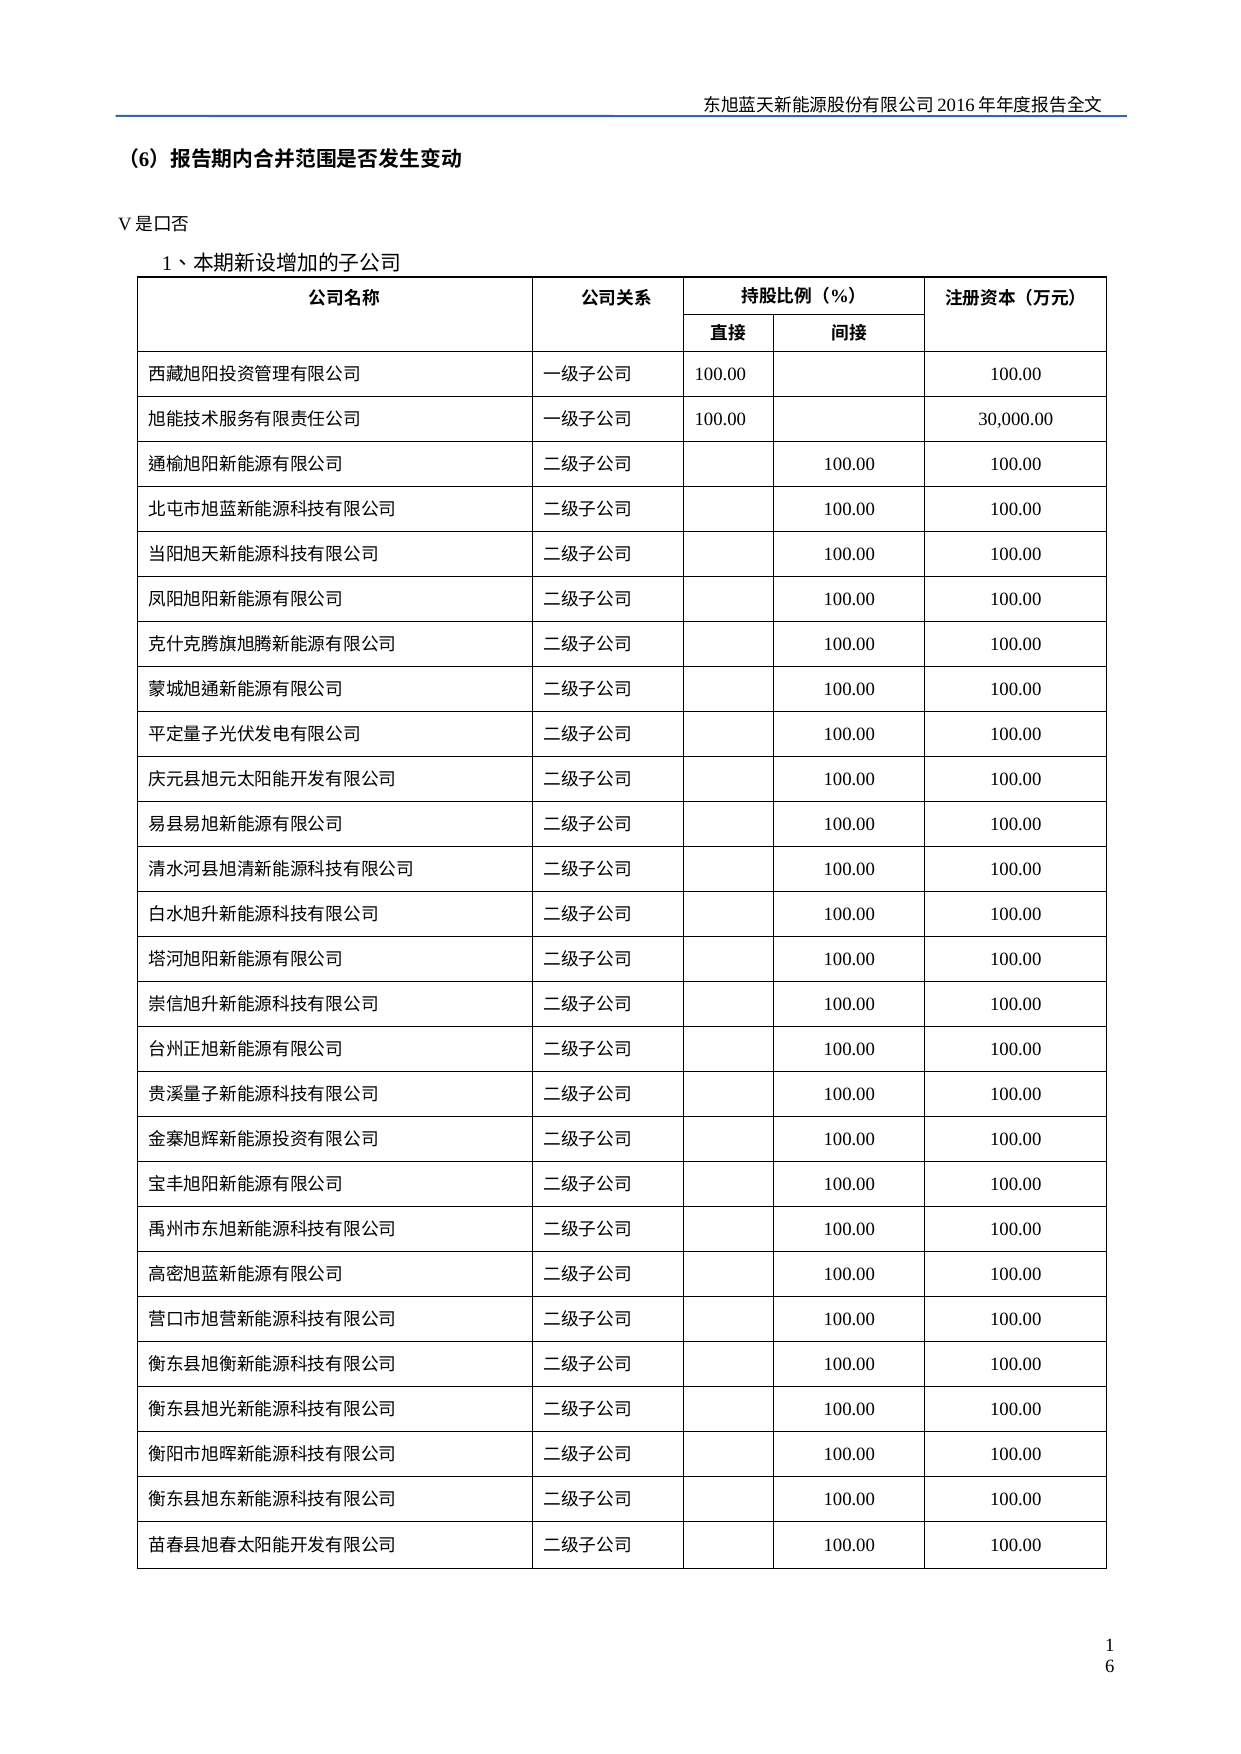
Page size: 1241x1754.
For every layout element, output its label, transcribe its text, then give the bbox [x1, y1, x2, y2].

table_cell 100.00 [774, 1342, 924, 1386]
table_cell 二级子公司 [533, 757, 683, 801]
table_cell [684, 937, 773, 981]
table_cell 二级子公司 [533, 577, 683, 621]
table_cell 100.00 [774, 892, 924, 936]
table_cell 100.00 [774, 1027, 924, 1071]
table_cell 克什克腾旗旭腾新能源有限公司 [138, 622, 532, 666]
table_cell 100.00 [925, 1207, 1106, 1251]
table_cell 100.00 [774, 667, 924, 711]
table_cell 100.00 [925, 892, 1106, 936]
table_cell 100.00 [925, 1522, 1106, 1568]
table_cell 二级子公司 [533, 1522, 683, 1568]
table_header 公司关系 [533, 278, 683, 351]
table_cell 塔河旭阳新能源有限公司 [138, 937, 532, 981]
table_cell 二级子公司 [533, 442, 683, 486]
table_header 持股比例（%） [684, 278, 924, 314]
table_cell [684, 1117, 773, 1161]
table_cell 衡东县旭东新能源科技有限公司 [138, 1477, 532, 1521]
table_cell 100.00 [774, 577, 924, 621]
table_cell 100.00 [774, 1117, 924, 1161]
table_cell 一级子公司 [533, 397, 683, 441]
table_cell 100.00 [774, 1387, 924, 1431]
table_cell 100.00 [925, 577, 1106, 621]
table_cell 二级子公司 [533, 982, 683, 1026]
table_cell 旭能技术服务有限责任公司 [138, 397, 532, 441]
table_cell 间接 [774, 315, 924, 351]
table_cell [684, 757, 773, 801]
table_cell [684, 1252, 773, 1296]
table_cell [684, 1297, 773, 1341]
table_cell 100.00 [774, 1252, 924, 1296]
table_cell 当阳旭天新能源科技有限公司 [138, 532, 532, 576]
table_cell 二级子公司 [533, 802, 683, 846]
text 1、本期新设增加的子公司 [162, 248, 1194, 276]
table_cell [684, 1162, 773, 1206]
table_cell 100.00 [684, 352, 773, 396]
table_cell 100.00 [925, 982, 1106, 1026]
table_cell [684, 847, 773, 891]
table_cell 金寨旭辉新能源投资有限公司 [138, 1117, 532, 1161]
table_cell 平定量子光伏发电有限公司 [138, 712, 532, 756]
table_cell 100.00 [774, 1207, 924, 1251]
table_cell 二级子公司 [533, 1027, 683, 1071]
table_cell 二级子公司 [533, 667, 683, 711]
table_cell 100.00 [925, 532, 1106, 576]
table_cell [684, 1072, 773, 1116]
table_cell 30,000.00 [925, 397, 1106, 441]
table_cell 二级子公司 [533, 1342, 683, 1386]
table_cell 100.00 [774, 622, 924, 666]
table_cell [684, 1432, 773, 1476]
text （6）报告期内合并范围是否发生变动 [49, 144, 1194, 172]
table_cell 100.00 [774, 1072, 924, 1116]
table_cell 100.00 [925, 1477, 1106, 1521]
table_cell 100.00 [925, 1432, 1106, 1476]
table_cell 二级子公司 [533, 1252, 683, 1296]
table_cell 100.00 [925, 1387, 1106, 1431]
table_cell 二级子公司 [533, 1477, 683, 1521]
table_cell 营口市旭营新能源科技有限公司 [138, 1297, 532, 1341]
table_header 公司名称 [138, 278, 532, 351]
table_cell 100.00 [774, 1297, 924, 1341]
table_cell 西藏旭阳投资管理有限公司 [138, 352, 532, 396]
table_cell 100.00 [925, 1342, 1106, 1386]
table_cell 二级子公司 [533, 1387, 683, 1431]
table_cell [684, 1477, 773, 1521]
text V是口否 [49, 210, 1194, 236]
table_cell 100.00 [684, 397, 773, 441]
table_cell [684, 442, 773, 486]
table_cell 宝丰旭阳新能源有限公司 [138, 1162, 532, 1206]
table_cell [774, 352, 924, 396]
table_cell 二级子公司 [533, 487, 683, 531]
table_cell 高密旭蓝新能源有限公司 [138, 1252, 532, 1296]
table_cell 100.00 [925, 442, 1106, 486]
table_cell 一级子公司 [533, 352, 683, 396]
table_cell 100.00 [925, 1297, 1106, 1341]
table_cell 衡东县旭衡新能源科技有限公司 [138, 1342, 532, 1386]
table_cell 100.00 [774, 937, 924, 981]
table_cell 100.00 [774, 1522, 924, 1568]
table_cell 100.00 [774, 532, 924, 576]
table_cell 通榆旭阳新能源有限公司 [138, 442, 532, 486]
table_cell 100.00 [925, 667, 1106, 711]
table_cell 100.00 [925, 622, 1106, 666]
table_cell 二级子公司 [533, 1162, 683, 1206]
table_cell 100.00 [774, 1162, 924, 1206]
table_cell 易县易旭新能源有限公司 [138, 802, 532, 846]
table_cell [684, 1027, 773, 1071]
table_cell [684, 487, 773, 531]
table_header 注册资本（万元） [925, 278, 1106, 351]
table_cell 100.00 [774, 442, 924, 486]
table_cell 100.00 [925, 1252, 1106, 1296]
table_cell 100.00 [925, 1162, 1106, 1206]
table_cell 二级子公司 [533, 1117, 683, 1161]
table_cell 100.00 [925, 1072, 1106, 1116]
table_cell [774, 397, 924, 441]
table_cell 二级子公司 [533, 1072, 683, 1116]
table_cell 禹州市东旭新能源科技有限公司 [138, 1207, 532, 1251]
table_cell [684, 1342, 773, 1386]
table_cell [684, 712, 773, 756]
table_cell 100.00 [774, 847, 924, 891]
table_cell [684, 982, 773, 1026]
table_cell 100.00 [925, 712, 1106, 756]
table_cell 100.00 [774, 757, 924, 801]
table_cell 二级子公司 [533, 1432, 683, 1476]
table_cell 100.00 [774, 1432, 924, 1476]
table_cell 100.00 [774, 712, 924, 756]
table_cell 二级子公司 [533, 847, 683, 891]
table_cell [684, 1207, 773, 1251]
table_cell 100.00 [925, 757, 1106, 801]
table_cell 二级子公司 [533, 1297, 683, 1341]
table_cell [684, 532, 773, 576]
table_cell 100.00 [925, 487, 1106, 531]
table_cell 100.00 [925, 847, 1106, 891]
table_cell 苗春县旭春太阳能开发有限公司 [138, 1522, 532, 1568]
table_cell 衡东县旭光新能源科技有限公司 [138, 1387, 532, 1431]
table_cell 二级子公司 [533, 1207, 683, 1251]
table_cell [684, 892, 773, 936]
table_cell 100.00 [925, 802, 1106, 846]
table_cell [684, 667, 773, 711]
table_cell 100.00 [774, 802, 924, 846]
table_cell 100.00 [925, 937, 1106, 981]
table_cell 蒙城旭通新能源有限公司 [138, 667, 532, 711]
table_cell 凤阳旭阳新能源有限公司 [138, 577, 532, 621]
table_cell 100.00 [774, 487, 924, 531]
table_cell 100.00 [925, 1117, 1106, 1161]
table_cell 北屯市旭蓝新能源科技有限公司 [138, 487, 532, 531]
table_cell 台州正旭新能源有限公司 [138, 1027, 532, 1071]
table_cell 100.00 [925, 352, 1106, 396]
table_cell [684, 622, 773, 666]
table_cell 衡阳市旭晖新能源科技有限公司 [138, 1432, 532, 1476]
table_cell 白水旭升新能源科技有限公司 [138, 892, 532, 936]
table_cell 直接 [684, 315, 773, 351]
table_cell 二级子公司 [533, 937, 683, 981]
table_cell 二级子公司 [533, 892, 683, 936]
table_cell 贵溪量子新能源科技有限公司 [138, 1072, 532, 1116]
table_cell 100.00 [925, 1027, 1106, 1071]
table_cell [684, 802, 773, 846]
table_cell [684, 1387, 773, 1431]
table_cell 二级子公司 [533, 622, 683, 666]
table_cell 100.00 [774, 982, 924, 1026]
table_cell 100.00 [774, 1477, 924, 1521]
table_cell 清水河县旭清新能源科技有限公司 [138, 847, 532, 891]
table_cell 二级子公司 [533, 532, 683, 576]
table_cell 崇信旭升新能源科技有限公司 [138, 982, 532, 1026]
table_cell 二级子公司 [533, 712, 683, 756]
table_cell [684, 1522, 773, 1568]
table_cell [684, 577, 773, 621]
table_cell 庆元县旭元太阳能开发有限公司 [138, 757, 532, 801]
